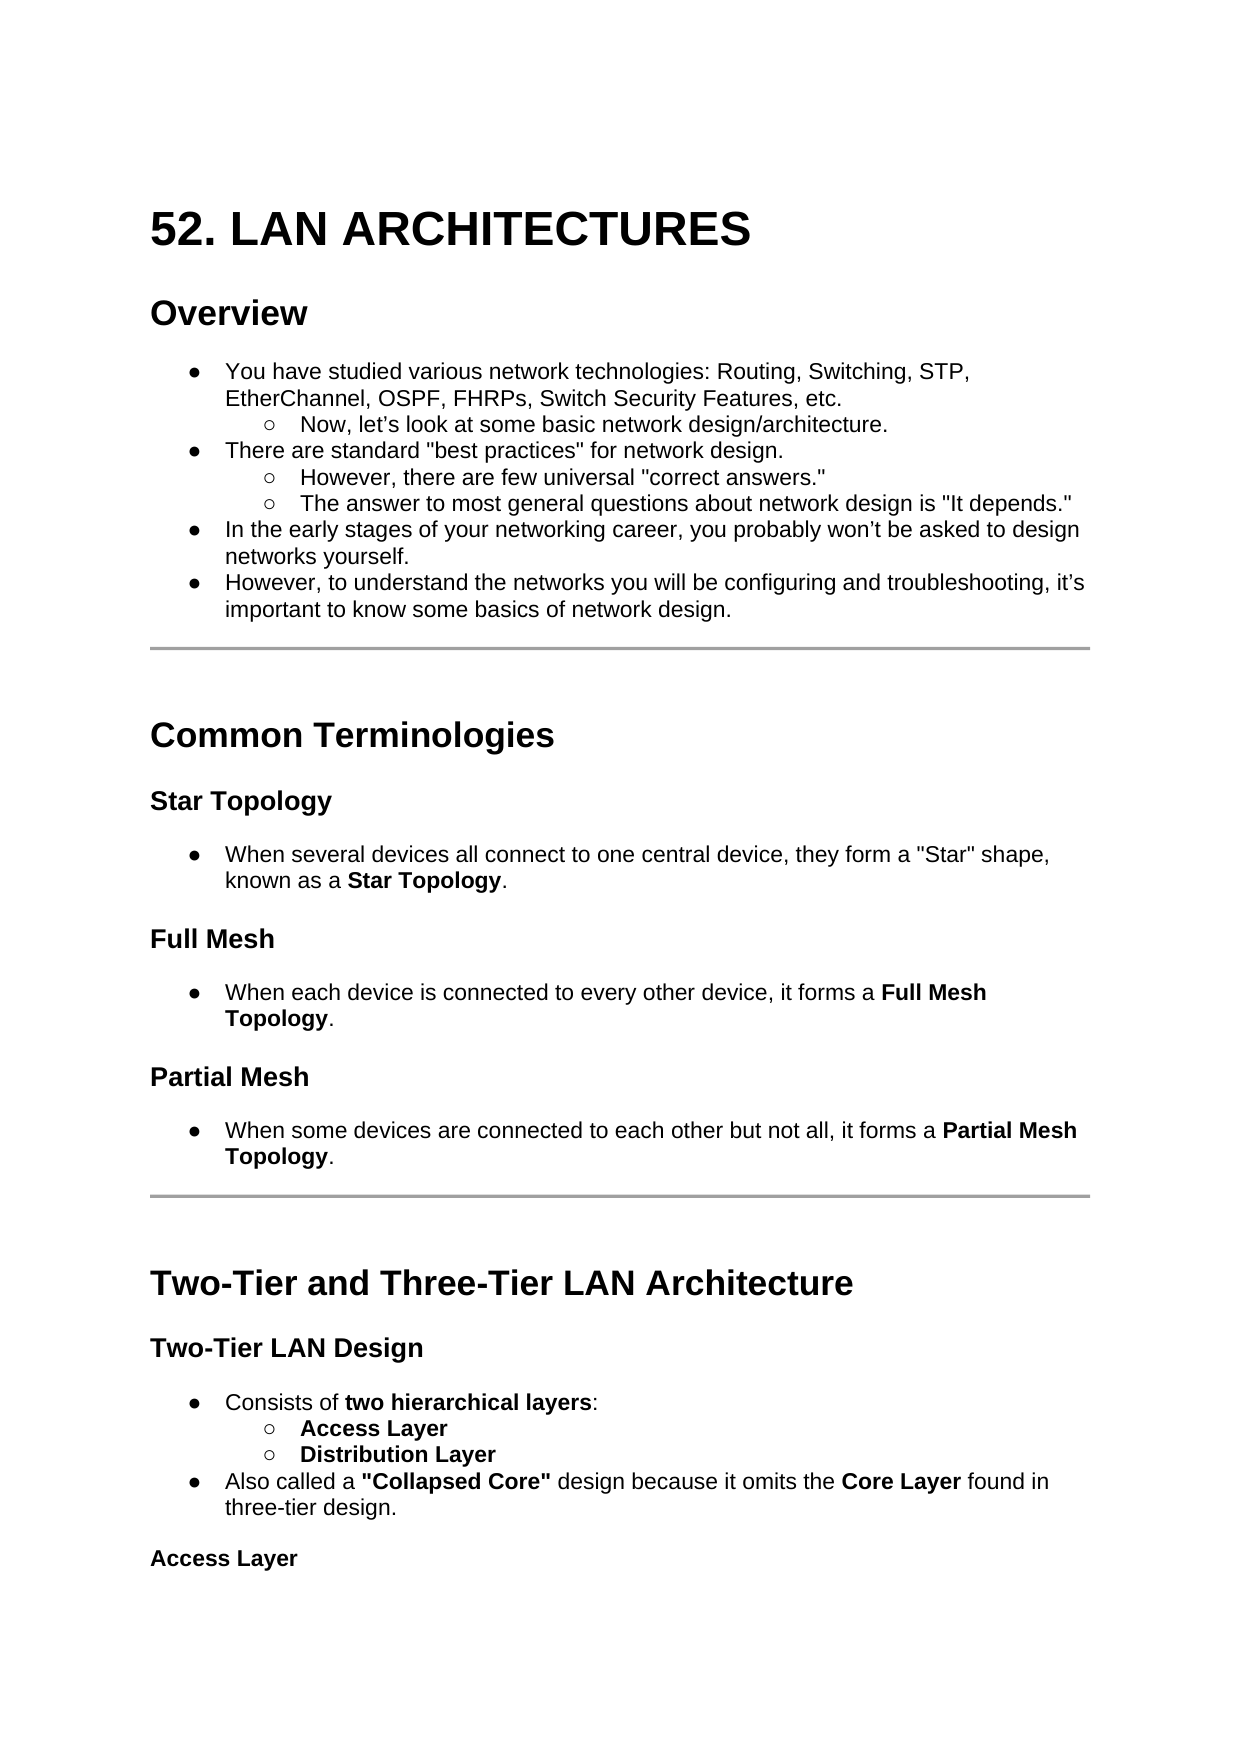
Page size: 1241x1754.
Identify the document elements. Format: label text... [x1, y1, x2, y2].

subtitle Overview [150, 293, 1090, 333]
list You have studied various network technologies: Routing, Switching, STP, EtherChannel, OSPF, FHRPs, Switch Security Features, etc. [187, 358, 1090, 411]
list When several devices all connect to one central device, they form a "Star" shape, known as a Star Topology. [187, 841, 1090, 893]
list When each device is connected to every other device, it forms a Full Mesh Topology. [187, 979, 1090, 1032]
list Also called a "Collapsed Core" design because it omits the Core Layer found in three-tier design. [187, 1468, 1090, 1520]
list However, there are few universal "correct answers." [262, 464, 1090, 490]
subtitle Two-Tier and Three-Tier LAN Architecture [150, 1262, 1090, 1303]
subtitle Common Terminologies [150, 714, 1090, 755]
subtitle Partial Mesh [150, 1061, 1090, 1092]
subtitle Star Topology [150, 784, 1090, 816]
list When some devices are connected to each other but not all, it forms a Partial Mesh Topology. [187, 1117, 1090, 1170]
subtitle 52. LAN ARCHITECTURES [150, 200, 1090, 255]
list Access Layer [262, 1415, 1090, 1441]
list There are standard "best practices" for network design. [187, 437, 1090, 464]
list However, to understand the networks you will be configuring and troubleshooting, it’s important to know some basics of network design. [187, 569, 1090, 622]
subtitle Full Mesh [150, 923, 1090, 954]
list Now, let’s look at some basic network design/architecture. [262, 411, 1090, 437]
list Consists of two hierarchical layers: [187, 1388, 1090, 1415]
list In the early stages of your networking career, you probably won’t be asked to design networks yourself. [187, 516, 1090, 569]
list The answer to most general questions about network design is "It depends." [262, 490, 1090, 516]
subtitle Two-Tier LAN Design [150, 1332, 1090, 1363]
list Distribution Layer [262, 1441, 1090, 1468]
subtitle Access Layer [150, 1545, 1090, 1572]
